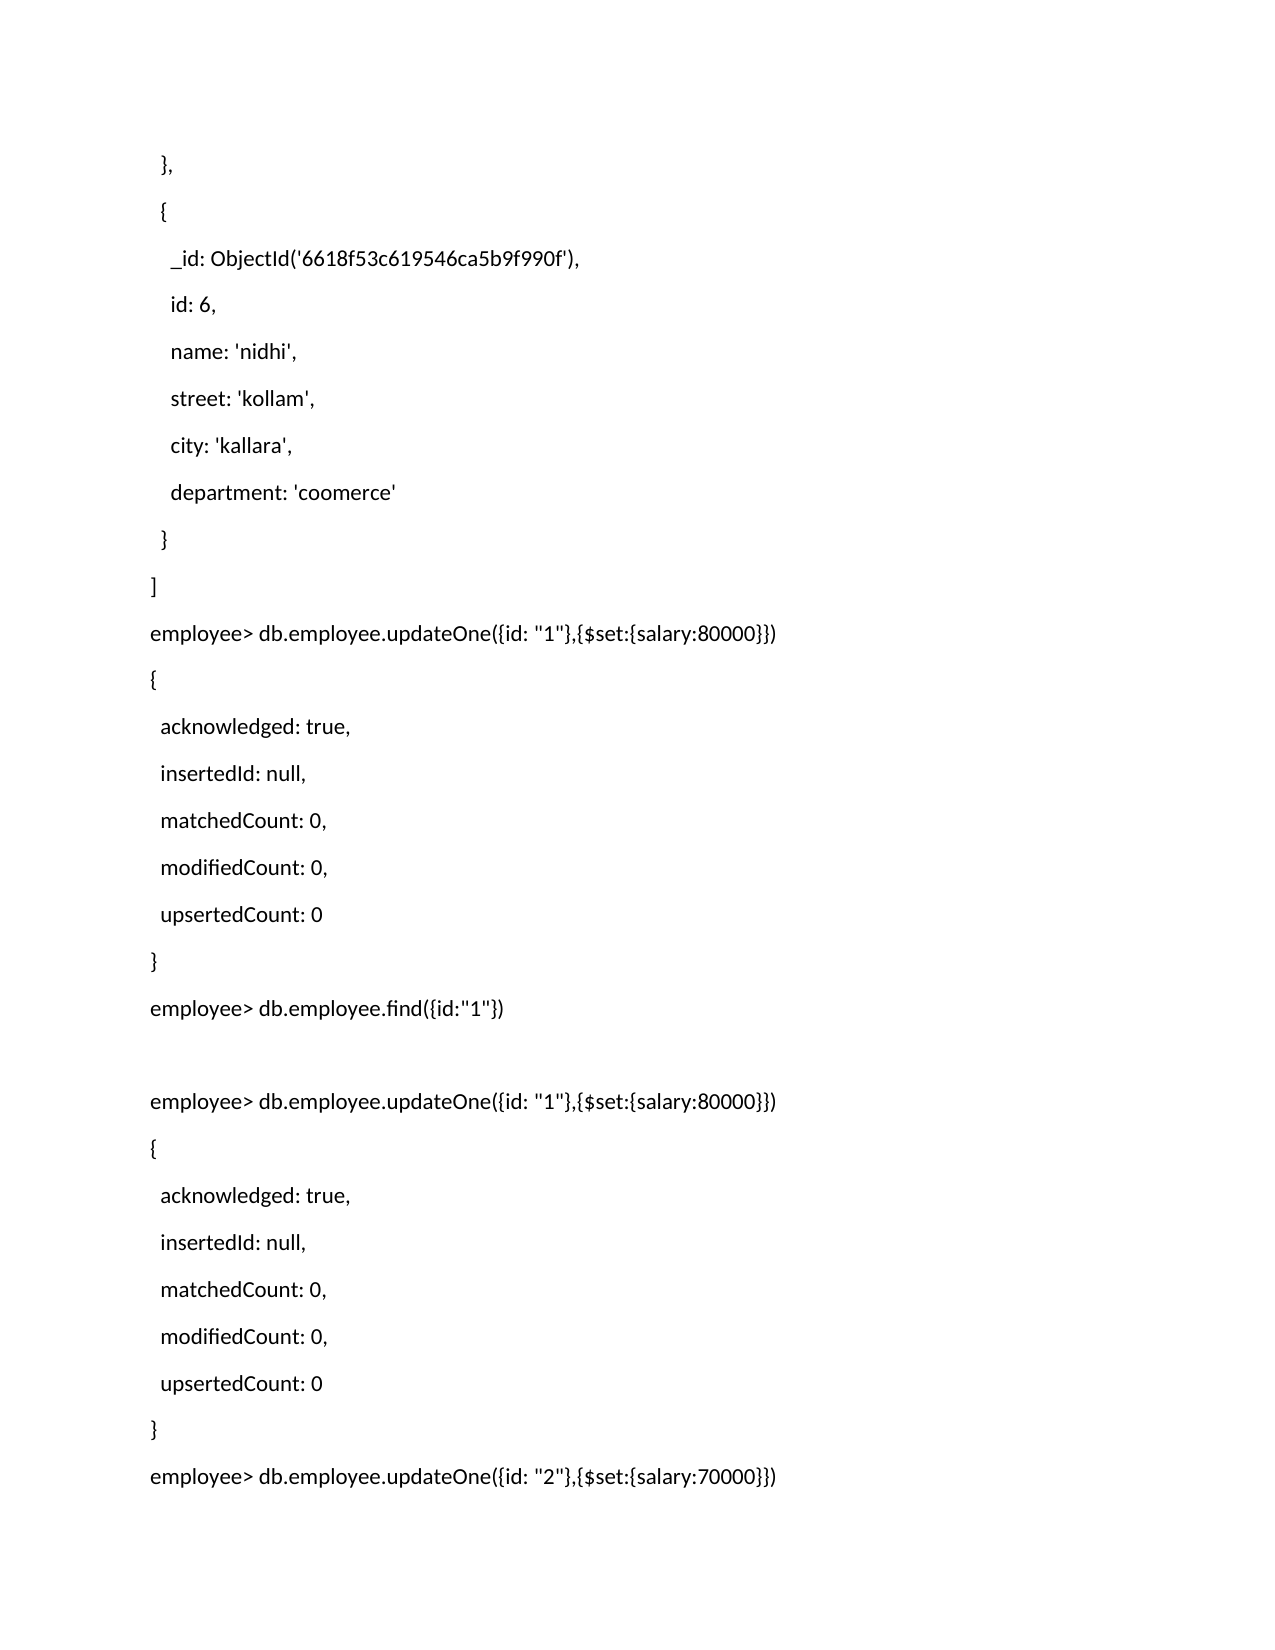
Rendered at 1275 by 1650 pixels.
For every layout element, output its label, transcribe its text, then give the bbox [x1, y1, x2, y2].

text { [150, 1134, 1125, 1162]
text upsertedCount: 0 [150, 1369, 1125, 1397]
text acknowledged: true, [150, 1181, 1125, 1209]
text street: 'kollam', [150, 384, 1125, 412]
text ] [150, 572, 1125, 600]
text name: 'nidhi', [150, 337, 1125, 366]
text matchedCount: 0, [150, 806, 1125, 834]
text modifiedCount: 0, [150, 1322, 1125, 1350]
text } [150, 1416, 1125, 1444]
text matchedCount: 0, [150, 1275, 1125, 1303]
text } [150, 947, 1125, 975]
text department: 'coomerce' [150, 478, 1125, 506]
text insertedId: null, [150, 1228, 1125, 1256]
text { [150, 197, 1125, 225]
text { [150, 666, 1125, 694]
text upsertedCount: 0 [150, 900, 1125, 928]
text employee> db.employee.find({id:"1"}) [150, 994, 1125, 1022]
text } [150, 525, 1125, 553]
text }, [150, 150, 1125, 178]
text employee> db.employee.updateOne({id: "2"},{$set:{salary:70000}}) [150, 1462, 1125, 1491]
text acknowledged: true, [150, 712, 1125, 741]
text employee> db.employee.updateOne({id: "1"},{$set:{salary:80000}}) [150, 1087, 1125, 1116]
text modifiedCount: 0, [150, 853, 1125, 881]
text _id: ObjectId('6618f53c619546ca5b9f990f'), [150, 244, 1125, 272]
text employee> db.employee.updateOne({id: "1"},{$set:{salary:80000}}) [150, 619, 1125, 647]
text insertedId: null, [150, 759, 1125, 787]
text city: 'kallara', [150, 431, 1125, 459]
text id: 6, [150, 291, 1125, 319]
